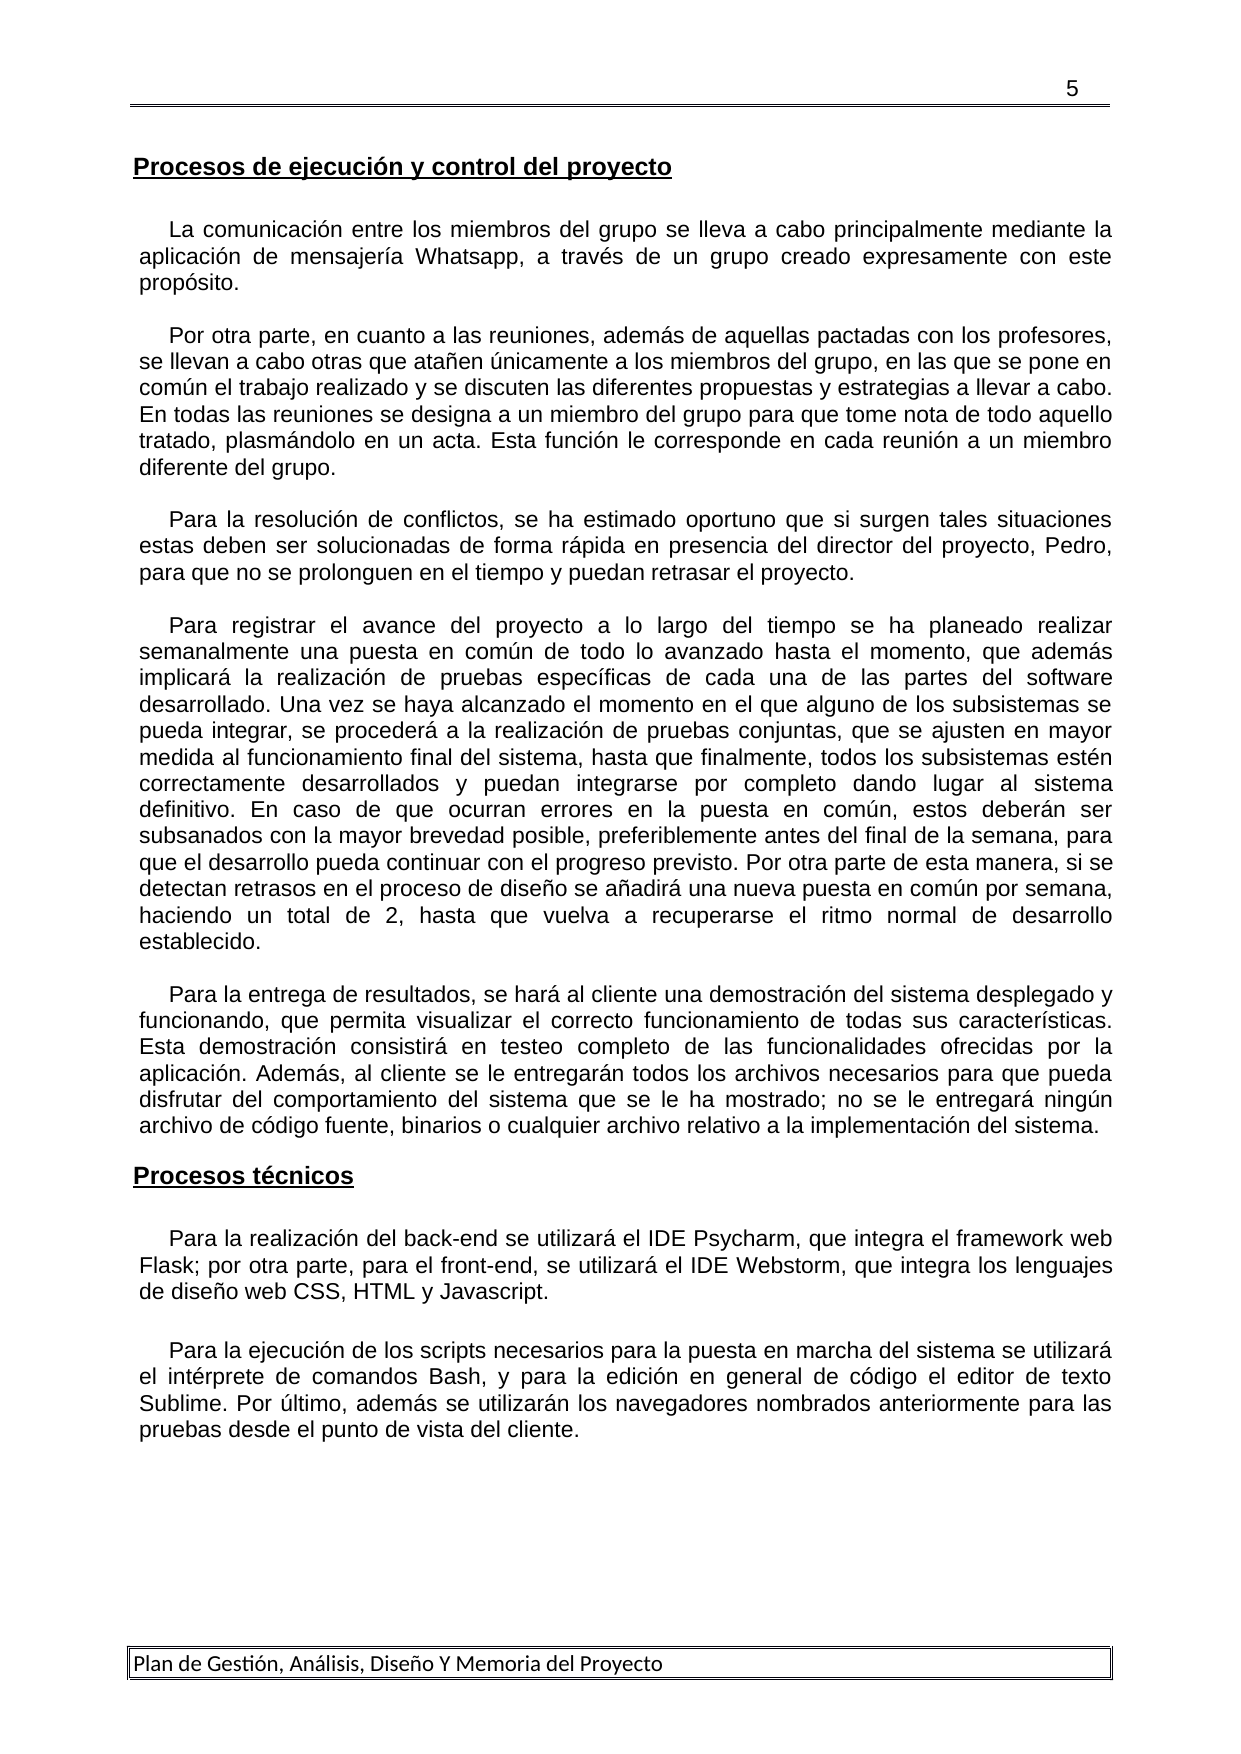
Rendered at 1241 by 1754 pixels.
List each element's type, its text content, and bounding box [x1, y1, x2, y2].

text Para la realización del back-end se utilizará el IDE Psycharm, que integra el framework web Flask; por otra parte, para el front-end, se utilizará el IDE Webstorm, que integra los lenguajes de diseño web CSS, HTML y Javascript. [139, 1225, 1113, 1304]
subtitle Procesos de ejecución y control del proyecto [133, 152, 1219, 181]
text Por otra parte, en cuanto a las reuniones, además de aquellas pactadas con los profesores, se llevan a cabo otras que atañen únicamente a los miembros del grupo, en las que se pone en común el trabajo realizado y se discuten las diferentes propuestas y estrategias a llevar a cabo. En todas las reuniones se designa a un miembro del grupo para que tome nota de todo aquello tratado, plasmándolo en un acta. Esta función le corresponde en cada reunión a un miembro diferente del grupo. [139, 322, 1113, 480]
text Para la resolución de conflictos, se ha estimado oportuno que si surgen tales situaciones estas deben ser solucionadas de forma rápida en presencia del director del proyecto, Pedro, para que no se prolonguen en el tiempo y puedan retrasar el proyecto. [139, 506, 1113, 585]
text Para registrar el avance del proyecto a lo largo del tiempo se ha planeado realizar semanalmente una puesta en común de todo lo avanzado hasta el momento, que además implicará la realización de pruebas específicas de cada una de las partes del software desarrollado. Una vez se haya alcanzado el momento en el que alguno de los subsistemas se pueda integrar, se procederá a la realización de pruebas conjuntas, que se ajusten en mayor medida al funcionamiento final del sistema, hasta que finalmente, todos los subsistemas estén correctamente desarrollados y puedan integrarse por completo dando lugar al sistema definitivo. En caso de que ocurran errores en la puesta en común, estos deberán ser subsanados con la mayor brevedad posible, preferiblemente antes del final de la semana, para que el desarrollo pueda continuar con el progreso previsto. Por otra parte de esta manera, si se detectan retrasos en el proceso de diseño se añadirá una nueva puesta en común por semana, haciendo un total de 2, hasta que vuelva a recuperarse el ritmo normal de desarrollo establecido. [139, 612, 1113, 954]
subtitle Procesos técnicos [133, 1161, 1219, 1190]
text Para la ejecución de los scripts necesarios para la puesta en marcha del sistema se utilizará el intérprete de comandos Bash, y para la edición en general de código el editor de texto Sublime. Por último, además se utilizarán los navegadores nombrados anteriormente para las pruebas desde el punto de vista del cliente. [139, 1337, 1113, 1442]
text Para la entrega de resultados, se hará al cliente una demostración del sistema desplegado y funcionando, que permita visualizar el correcto funcionamiento de todas sus características. Esta demostración consistirá en testeo completo de las funcionalidades ofrecidas por la aplicación. Además, al cliente se le entregarán todos los archivos necesarios para que pueda disfrutar del comportamiento del sistema que se le ha mostrado; no se le entregará ningún archivo de código fuente, binarios o cualquier archivo relativo a la implementación del sistema. [139, 981, 1113, 1139]
text La comunicación entre los miembros del grupo se lleva a cabo principalmente mediante la aplicación de mensajería Whatsapp, a través de un grupo creado expresamente con este propósito. [139, 216, 1113, 295]
